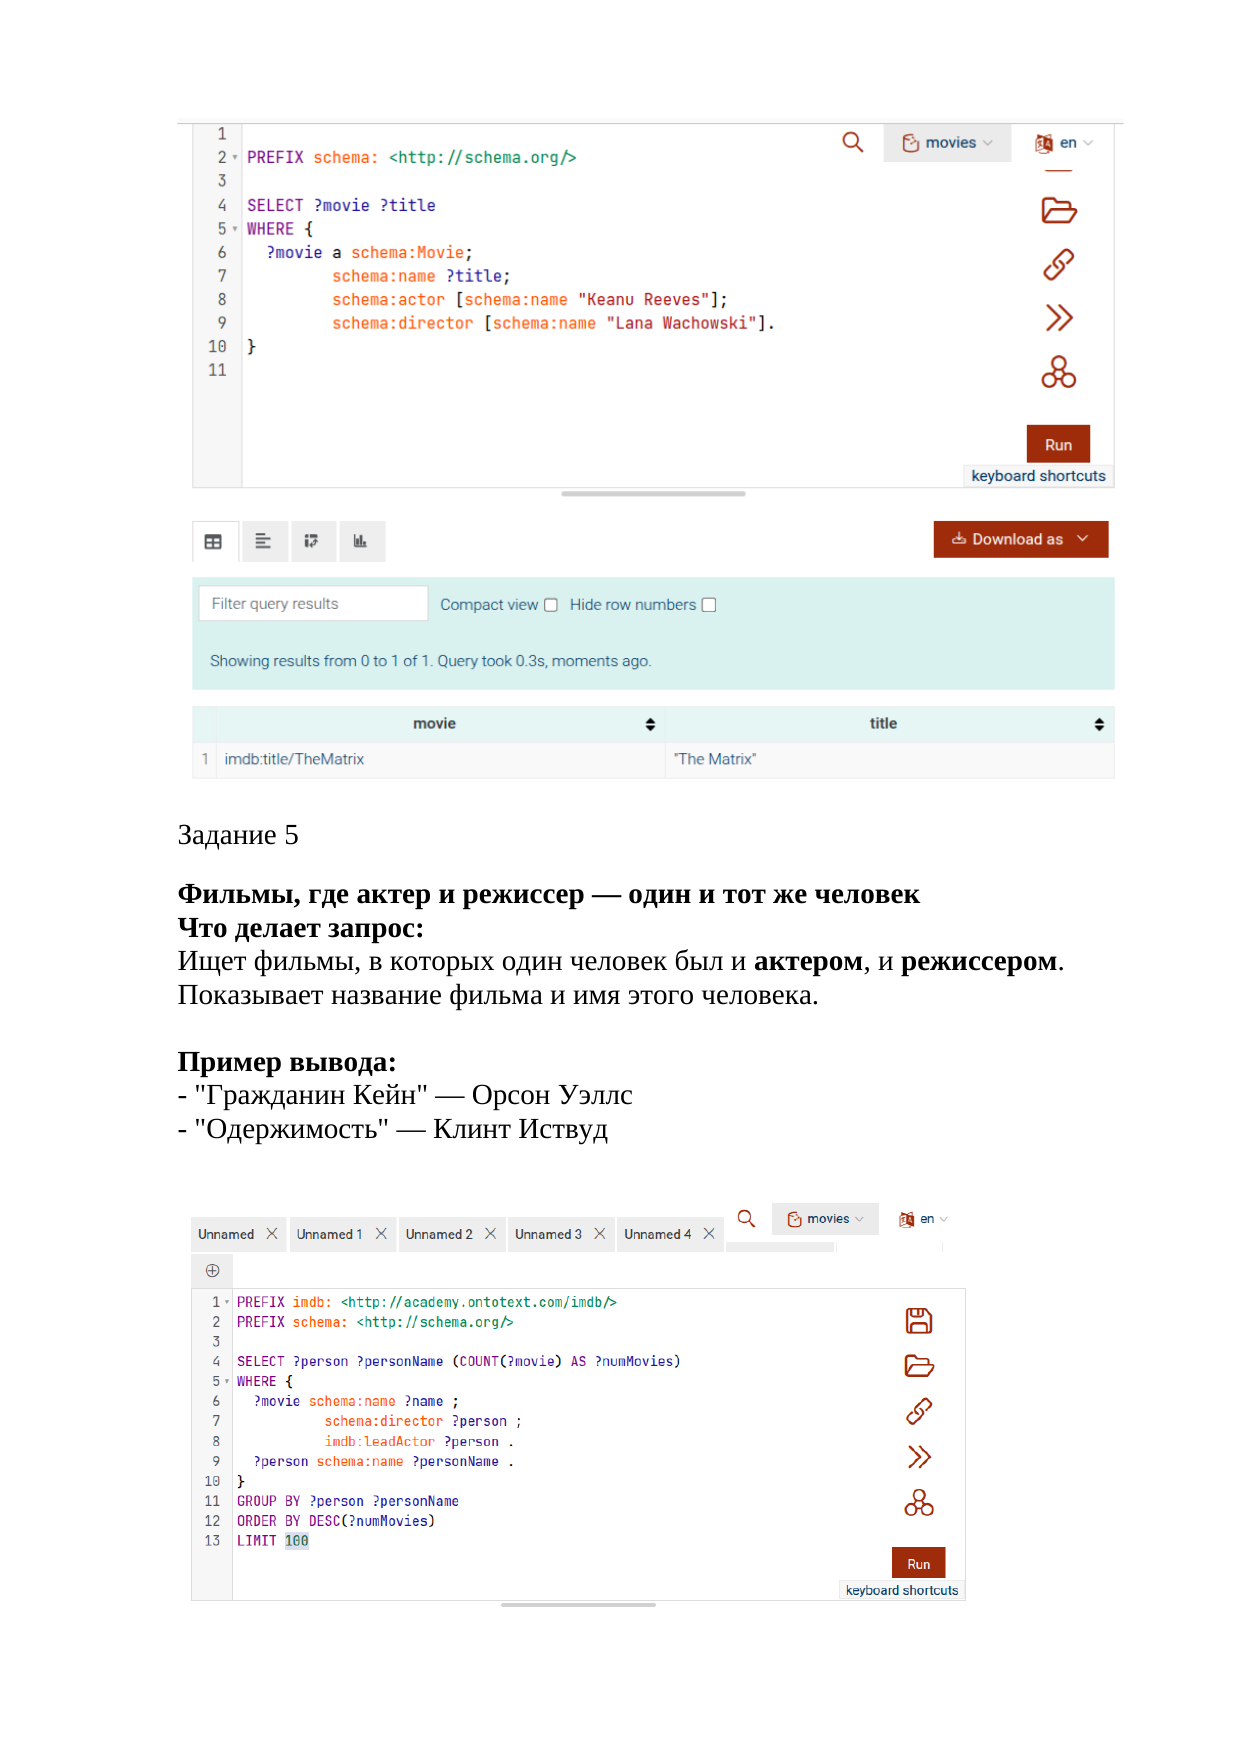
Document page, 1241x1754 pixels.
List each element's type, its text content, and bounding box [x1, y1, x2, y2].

picture [177, 118, 1124, 792]
text Пример вывода: [177, 1044, 1152, 1077]
text Фильмы, где актер и режиссер — один и тот же человек [177, 876, 1152, 910]
text - "Одержимость" — Клинт Иствуд [177, 1111, 1152, 1144]
picture [177, 1203, 982, 1620]
text Что делает запрос: [177, 910, 1152, 943]
text - "Гражданин Кейн" — Орсон Уэллс [177, 1077, 1152, 1111]
text Задание 5 [177, 817, 1152, 850]
text Ищет фильмы, в которых один человек был и актером, и режиссером. Показывает название фильма и имя этого человека. [177, 943, 1152, 1010]
